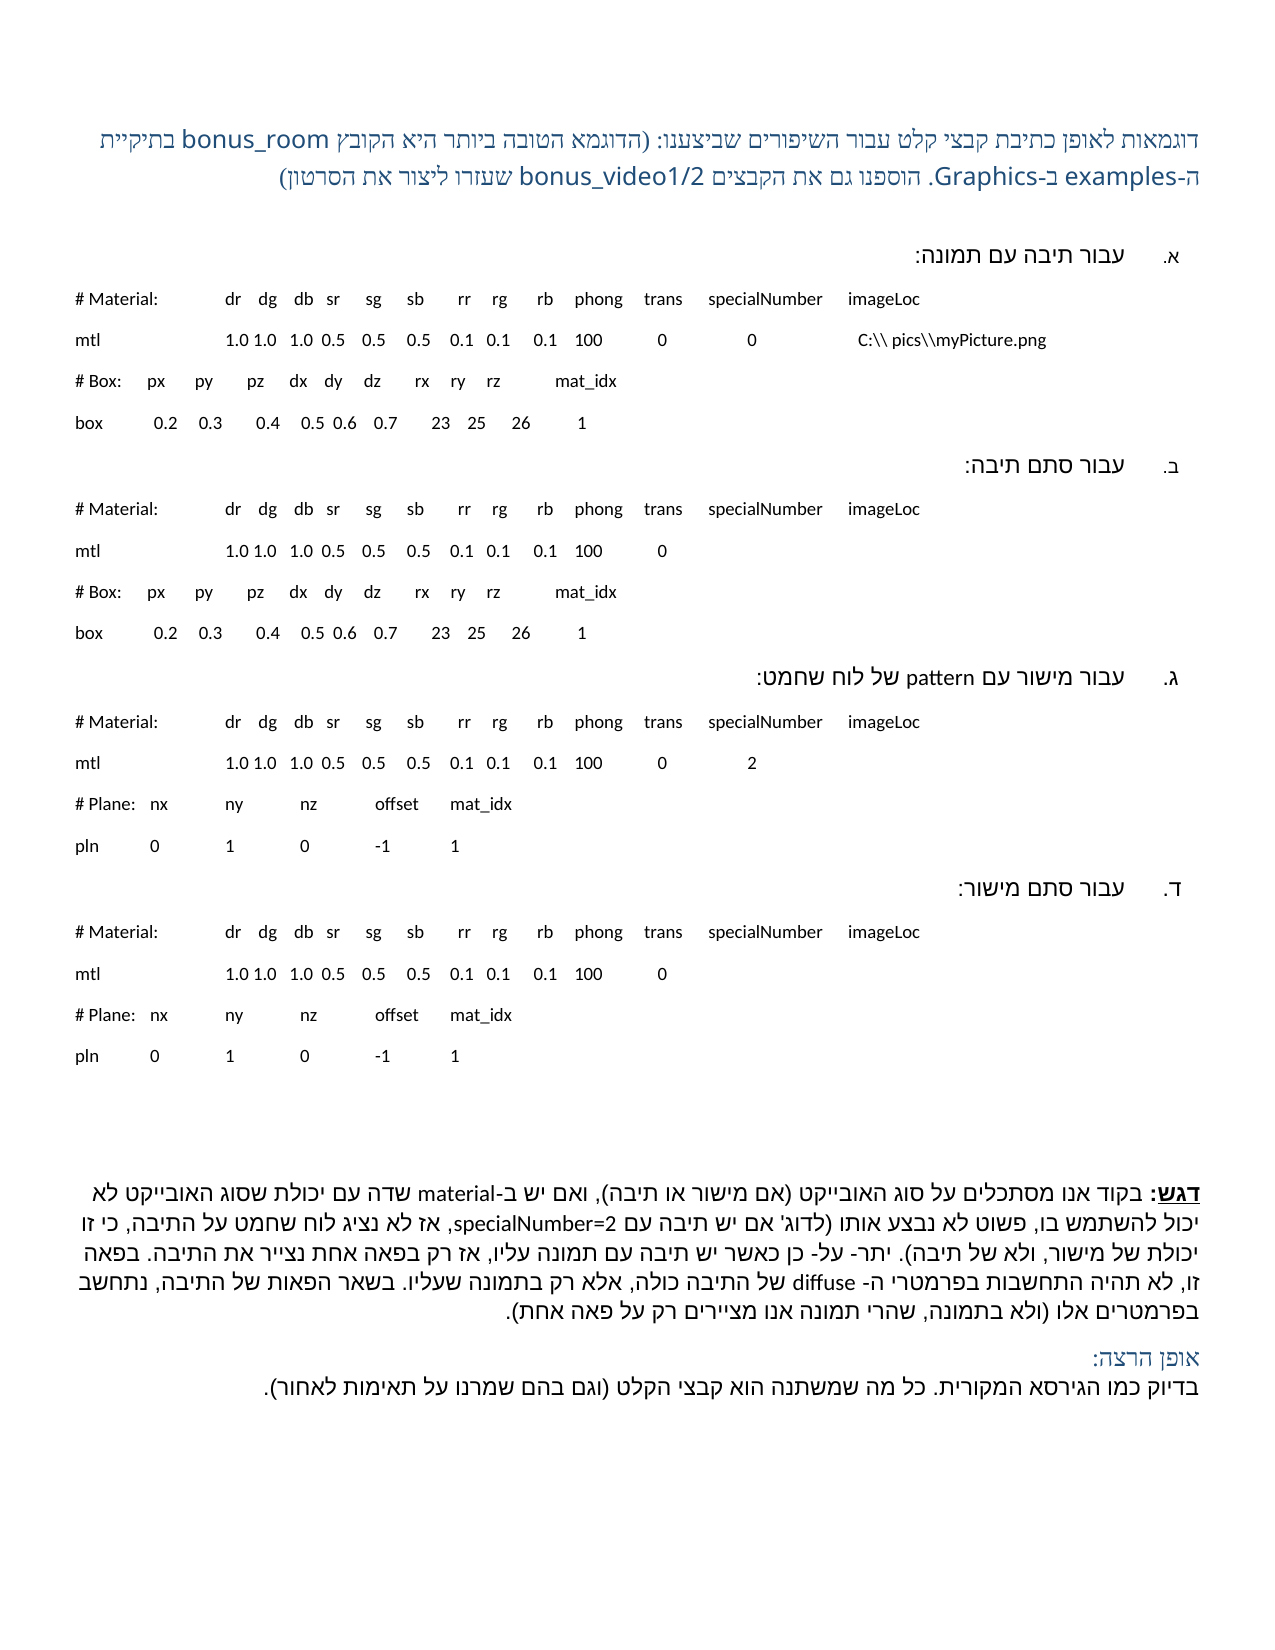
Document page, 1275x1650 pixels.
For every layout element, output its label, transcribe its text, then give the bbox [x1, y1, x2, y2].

text box 0.2 0.3 0.4 0.5 0.6 0.7 23 25 26 1 [75, 411, 1200, 434]
text # Plane: nx ny nz offset mat_idx [75, 1003, 1200, 1026]
text # Box: px py pz dx dy dz rx ry rz mat_idx [75, 370, 1200, 393]
subtitle דוגמאות לאופן כתיבת קבצי קלט עבור השיפורים שביצענו: (הדוגמא הטובה ביותר היא הקובץ bonus_room בתיקיית ה-examples ב-Graphics. הוספנו גם את הקבצים bonus_video1/2 שעזרו ליצור את הסרטון) [75, 122, 1200, 192]
text mtl 1.0 1.0 1.0 0.5 0.5 0.5 0.1 0.1 0.1 100 0 [75, 962, 1200, 984]
list עבור תיבה עם תמונה: [75, 242, 1162, 268]
subtitle אופן הרצה: [75, 1343, 1200, 1372]
text # Plane: nx ny nz offset mat_idx [75, 792, 1200, 815]
text mtl 1.0 1.0 1.0 0.5 0.5 0.5 0.1 0.1 0.1 100 0 0 C:\\ pics\\myPicture.png [75, 328, 1200, 351]
text mtl 1.0 1.0 1.0 0.5 0.5 0.5 0.1 0.1 0.1 100 0 2 [75, 751, 1200, 774]
text # Material: dr dg db sr sg sb rr rg rb phong trans specialNumber imageLoc [75, 710, 1200, 733]
text # Material: dr dg db sr sg sb rr rg rb phong trans specialNumber imageLoc [75, 920, 1200, 943]
text # Material: dr dg db sr sg sb rr rg rb phong trans specialNumber imageLoc [75, 497, 1200, 520]
list עבור סתם תיבה: [75, 452, 1162, 479]
text # Material: dr dg db sr sg sb rr rg rb phong trans specialNumber imageLoc [75, 287, 1200, 310]
text mtl 1.0 1.0 1.0 0.5 0.5 0.5 0.1 0.1 0.1 100 0 [75, 539, 1200, 562]
list עבור מישור עם pattern של לוח שחמט: [75, 663, 1162, 691]
text pln 0 1 0 -1 1 [75, 1044, 1200, 1067]
text דגש: בקוד אנו מסתכלים על סוג האובייקט (אם מישור או תיבה), ואם יש ב-material שדה עם יכולת שסוג האובייקט לא יכול להשתמש בו, פשוט לא נבצע אותו (לדוג' אם יש תיבה עם specialNumber=2, אז לא נציג לוח שחמט על התיבה, כי זו יכולת של מישור, ולא של תיבה). יתר- על- כן כאשר יש תיבה עם תמונה עליו, אז רק בפאה אחת נצייר את התיבה. בפאה זו, לא תהיה התחשבות בפרמטרי ה- diffuse של התיבה כולה, אלא רק בתמונה שעליו. בשאר הפאות של התיבה, נתחשב בפרמטרים אלו (ולא בתמונה, שהרי תמונה אנו מציירים רק על פאה אחת). [75, 1179, 1200, 1324]
list עבור סתם מישור: [75, 875, 1162, 902]
text box 0.2 0.3 0.4 0.5 0.6 0.7 23 25 26 1 [75, 622, 1200, 644]
text בדיוק כמו הגירסא המקורית. כל מה שמשתנה הוא קבצי הקלט (וגם בהם שמרנו על תאימות לאחור). [75, 1374, 1200, 1401]
text pln 0 1 0 -1 1 [75, 834, 1200, 857]
text # Box: px py pz dx dy dz rx ry rz mat_idx [75, 580, 1200, 603]
